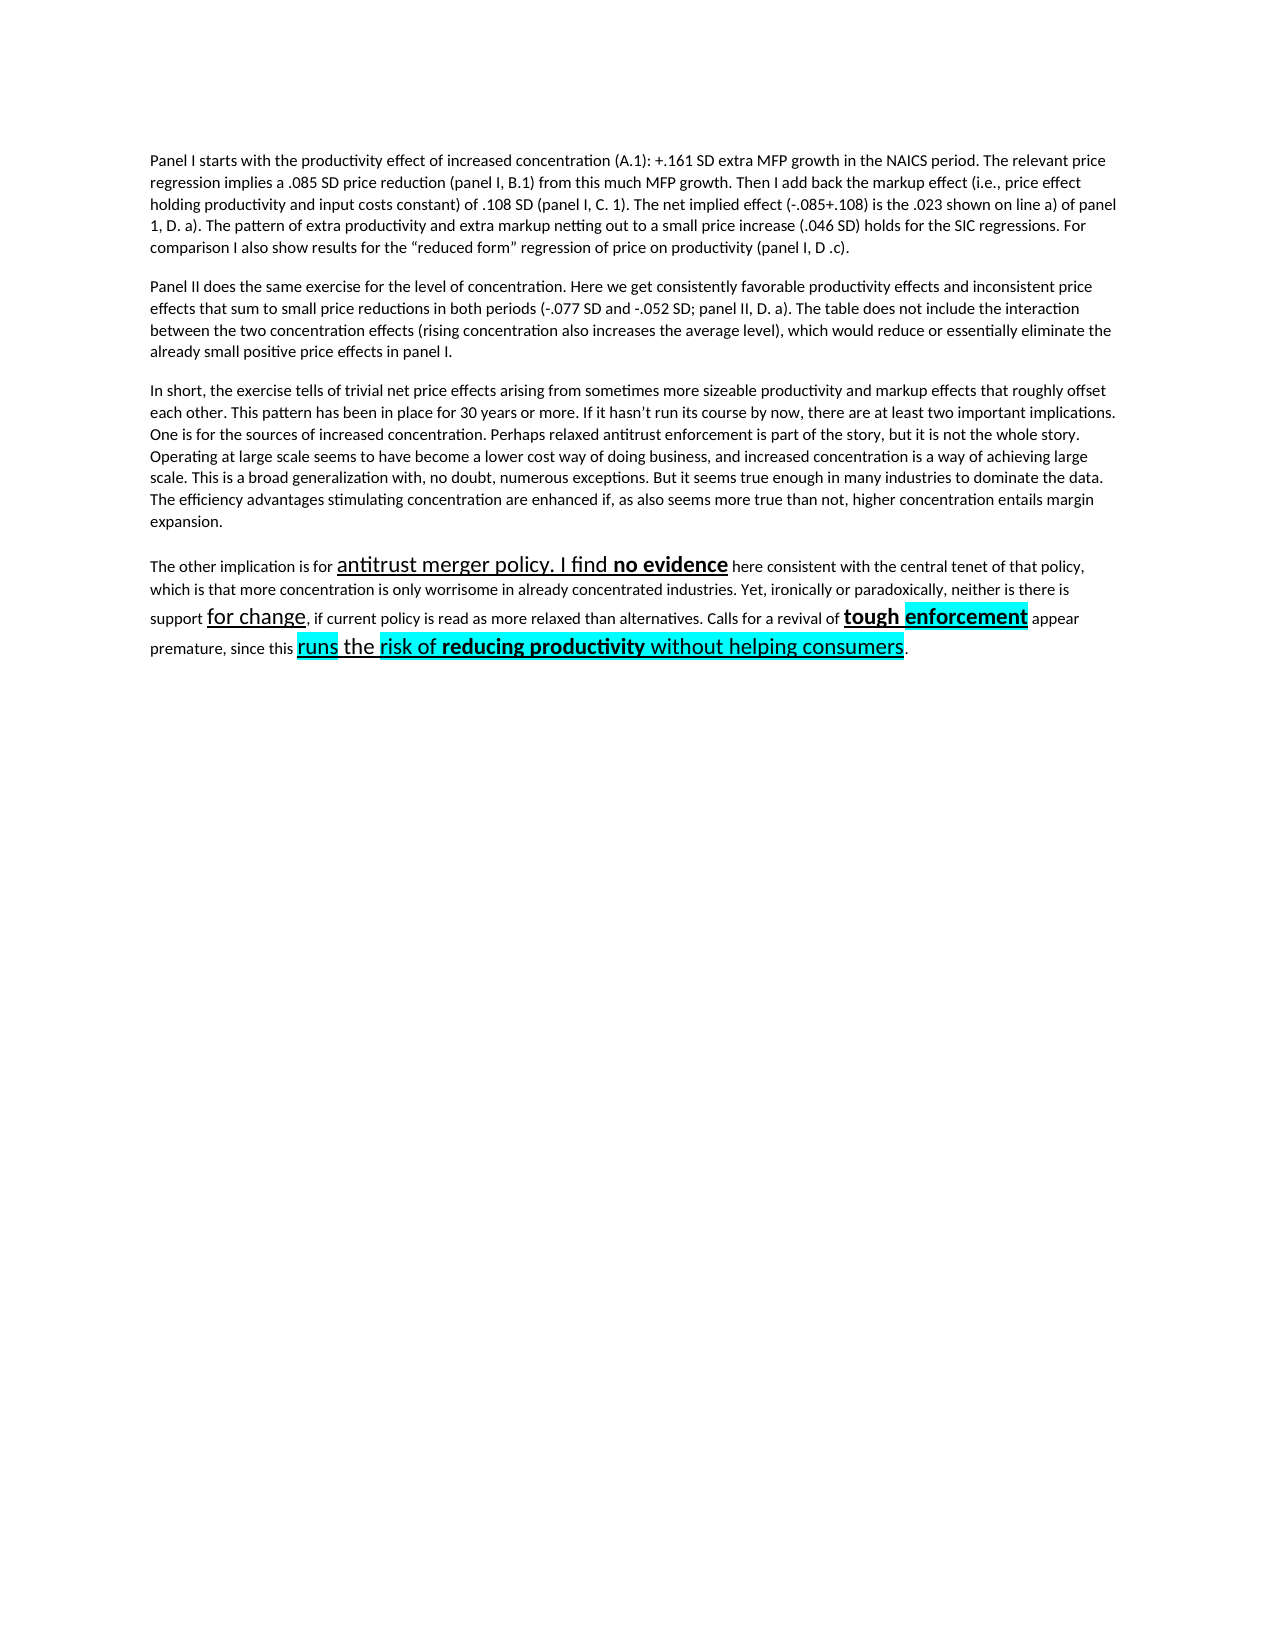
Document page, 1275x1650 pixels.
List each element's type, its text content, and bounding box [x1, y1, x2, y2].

text The other implication is for antitrust merger policy. I find no evidence here consistent with the central tenet of that policy, which is that more concentration is only worrisome in already concentrated industries. Yet, ironically or paradoxically, neither is there is support for change, if current policy is read as more relaxed than alternatives. Calls for a revival of tough enforcement appear premature, since this runs the risk of reducing productivity without helping consumers. [150, 550, 1125, 660]
text Panel II does the same exercise for the level of concentration. Here we get consistently favorable productivity effects and inconsistent price effects that sum to small price reductions in both periods (-.077 SD and -.052 SD; panel II, D. a). The table does not include the interaction between the two concentration effects (rising concentration also increases the average level), which would reduce or essentially eliminate the already small positive price effects in panel I. [150, 276, 1125, 362]
text Panel I starts with the productivity effect of increased concentration (A.1): +.161 SD extra MFP growth in the NAICS period. The relevant price regression implies a .085 SD price reduction (panel I, B.1) from this much MFP growth. Then I add back the markup effect (i.e., price effect holding productivity and input costs constant) of .108 SD (panel I, C. 1). The net implied effect (-.085+.108) is the .023 shown on line a) of panel 1, D. a). The pattern of extra productivity and extra markup netting out to a small price increase (.046 SD) holds for the SIC regressions. For comparison I also show results for the “reduced form” regression of price on productivity (panel I, D .c). [150, 150, 1125, 258]
text In short, the exercise tells of trivial net price effects arising from sometimes more sizeable productivity and markup effects that roughly offset each other. This pattern has been in place for 30 years or more. If it hasn’t run its course by now, there are at least two important implications. One is for the sources of increased concentration. Perhaps relaxed antitrust enforcement is part of the story, but it is not the whole story. Operating at large scale seems to have become a lower cost way of doing business, and increased concentration is a way of achieving large scale. This is a broad generalization with, no doubt, numerous exceptions. But it seems true enough in many industries to dominate the data. The efficiency advantages stimulating concentration are enhanced if, as also seems more true than not, higher concentration entails margin expansion. [150, 380, 1125, 532]
